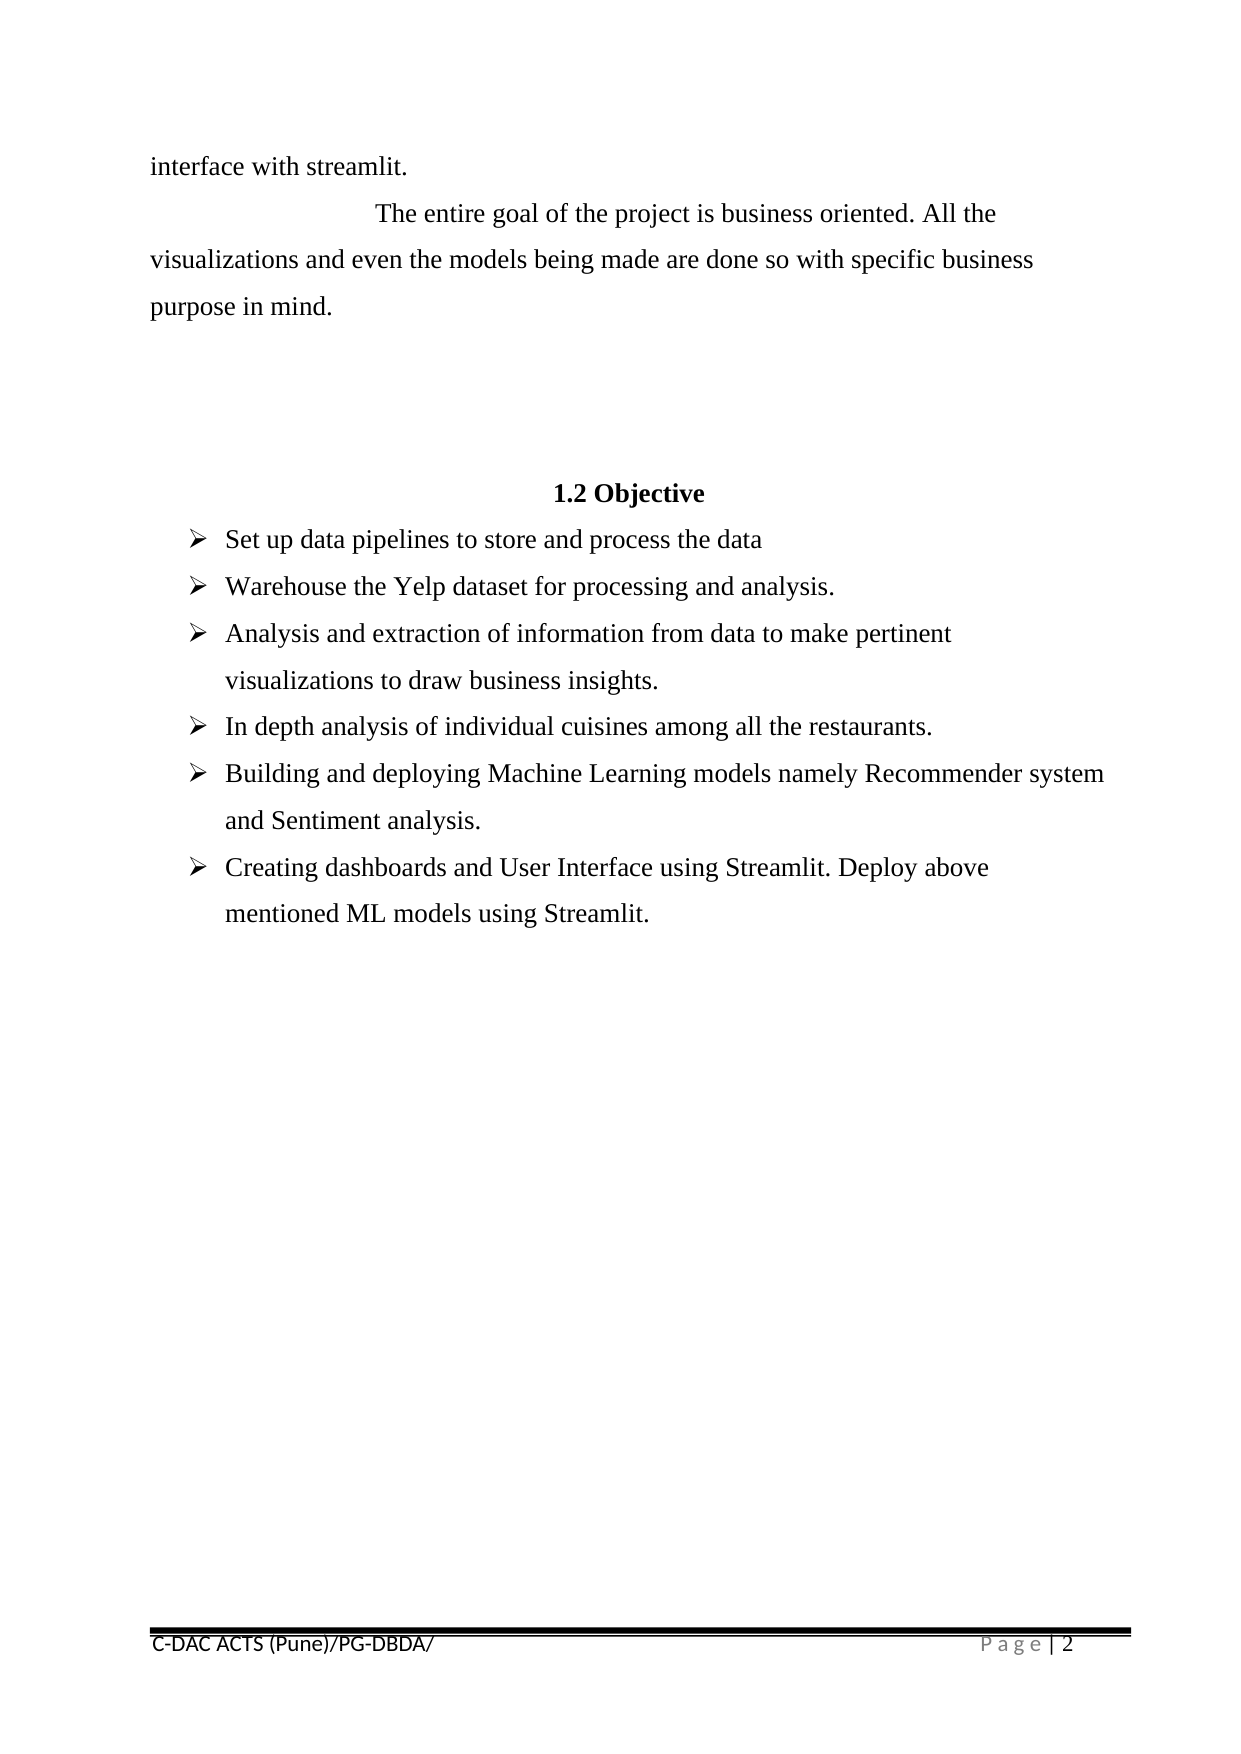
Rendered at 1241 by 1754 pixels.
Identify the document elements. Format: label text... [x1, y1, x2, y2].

list Analysis and extraction of information from data to make pertinent visualizations to draw business insights. [187, 617, 1107, 695]
list Warehouse the Yelp dataset for processing and analysis. [187, 570, 1107, 601]
list Creating dashboards and User Interface using Streamlit. Deploy above mentioned ML models using Streamlit. [187, 851, 1107, 929]
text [150, 150, 1107, 181]
list In depth analysis of individual cuisines among all the restaurants. [187, 711, 1107, 742]
text The entire goal of the project is business oriented. All the visualizations and even the models being made are done so with specific business purpose in mind. [150, 197, 1107, 321]
text 1.2 Objective [150, 477, 1107, 508]
list Set up data pipelines to store and process the data [187, 523, 1107, 554]
list Building and deploying Machine Learning models namely Recommender system and Sentiment analysis. [187, 757, 1107, 835]
